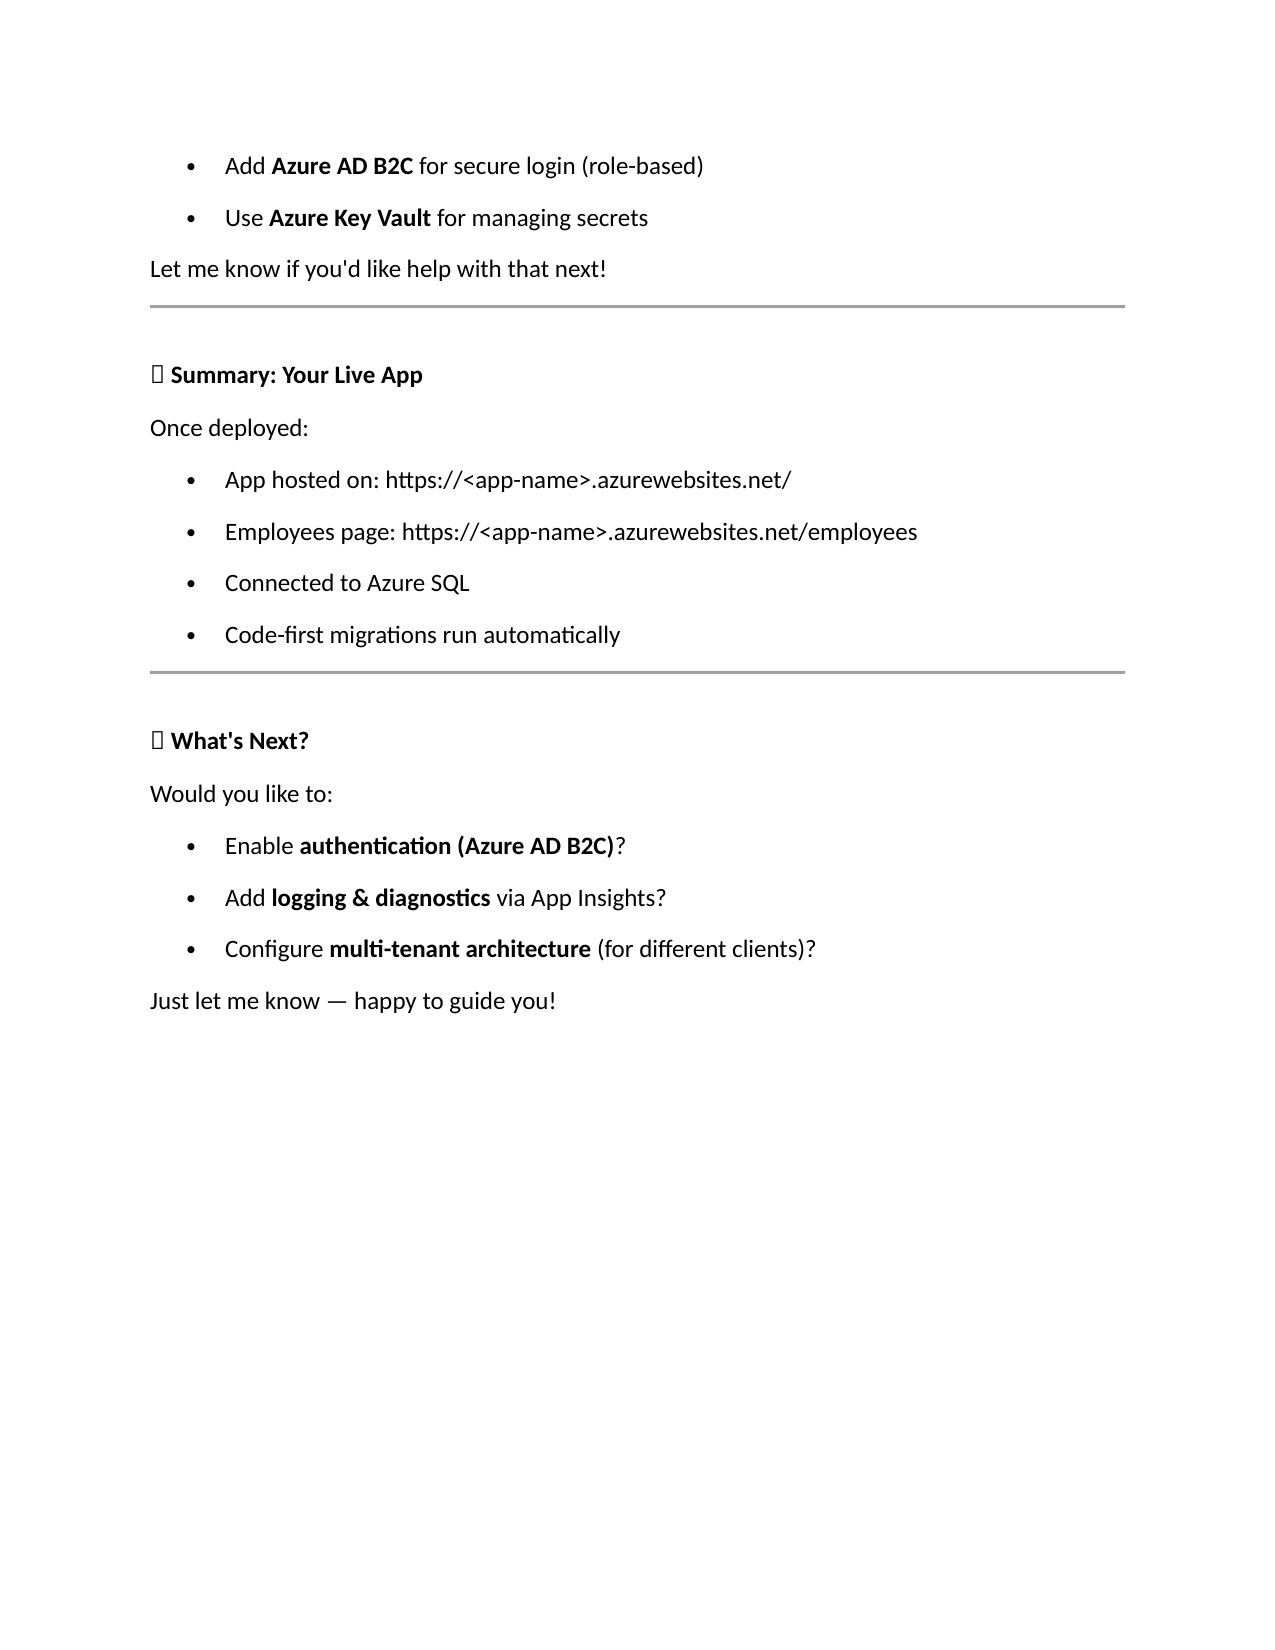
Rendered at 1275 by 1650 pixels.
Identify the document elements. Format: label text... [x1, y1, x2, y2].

list Add Azure AD B2C for secure login (role-based) [187, 150, 1125, 181]
list Use Azure Key Vault for managing secrets [187, 202, 1125, 232]
text 🎯 What's Next? [150, 722, 1125, 757]
list Configure multi-tenant architecture (for different clients)? [187, 933, 1125, 964]
list App hosted on: https://<app-name>.azurewebsites.net/ [187, 464, 1125, 495]
list Employees page: https://<app-name>.azurewebsites.net/employees [187, 516, 1125, 546]
list Code-first migrations run automatically [187, 619, 1125, 650]
text Once deployed: [150, 412, 1125, 443]
list Add logging & diagnostics via App Insights? [187, 882, 1125, 912]
text ✅ Summary: Your Live App [150, 357, 1125, 391]
text Just let me know — happy to guide you! [150, 985, 1125, 1016]
list Enable authentication (Azure AD B2C)? [187, 830, 1125, 861]
list Connected to Azure SQL [187, 567, 1125, 598]
text Would you like to: [150, 778, 1125, 809]
text Let me know if you'd like help with that next! [150, 253, 1125, 284]
